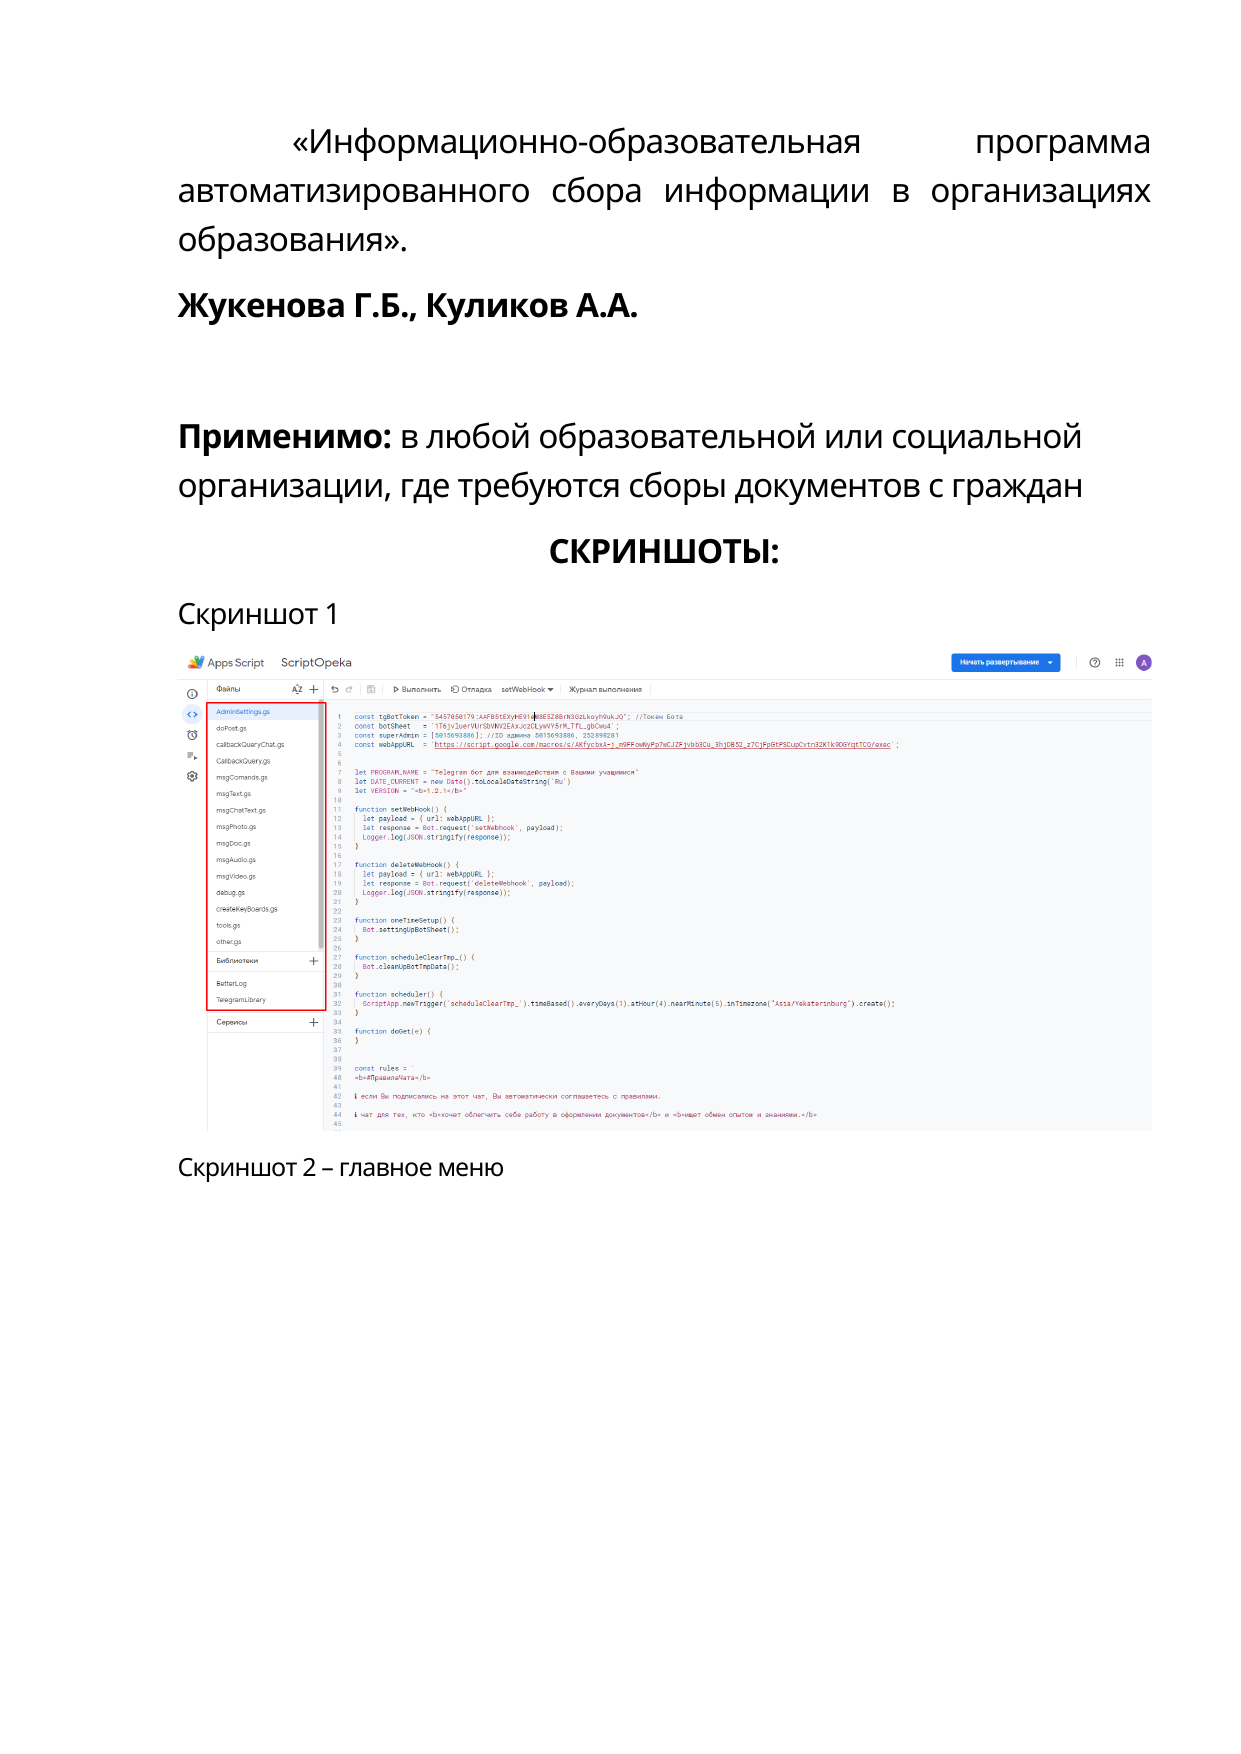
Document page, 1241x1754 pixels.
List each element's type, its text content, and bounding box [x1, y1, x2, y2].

text Скриншот 2 – главное меню [177, 1150, 1152, 1184]
text Жукенова Г.Б., Куликов А.А. [177, 282, 1152, 327]
text «Информационно-образовательная программа автоматизированного сбора информации в организациях образования». [177, 118, 1152, 261]
picture [177, 652, 1152, 1131]
text Скриншот 1 [177, 593, 1152, 633]
text Применимо: в любой образовательной или социальной организации, где требуются сборы документов с граждан [177, 413, 1152, 507]
text СКРИНШОТЫ: [177, 527, 1152, 573]
